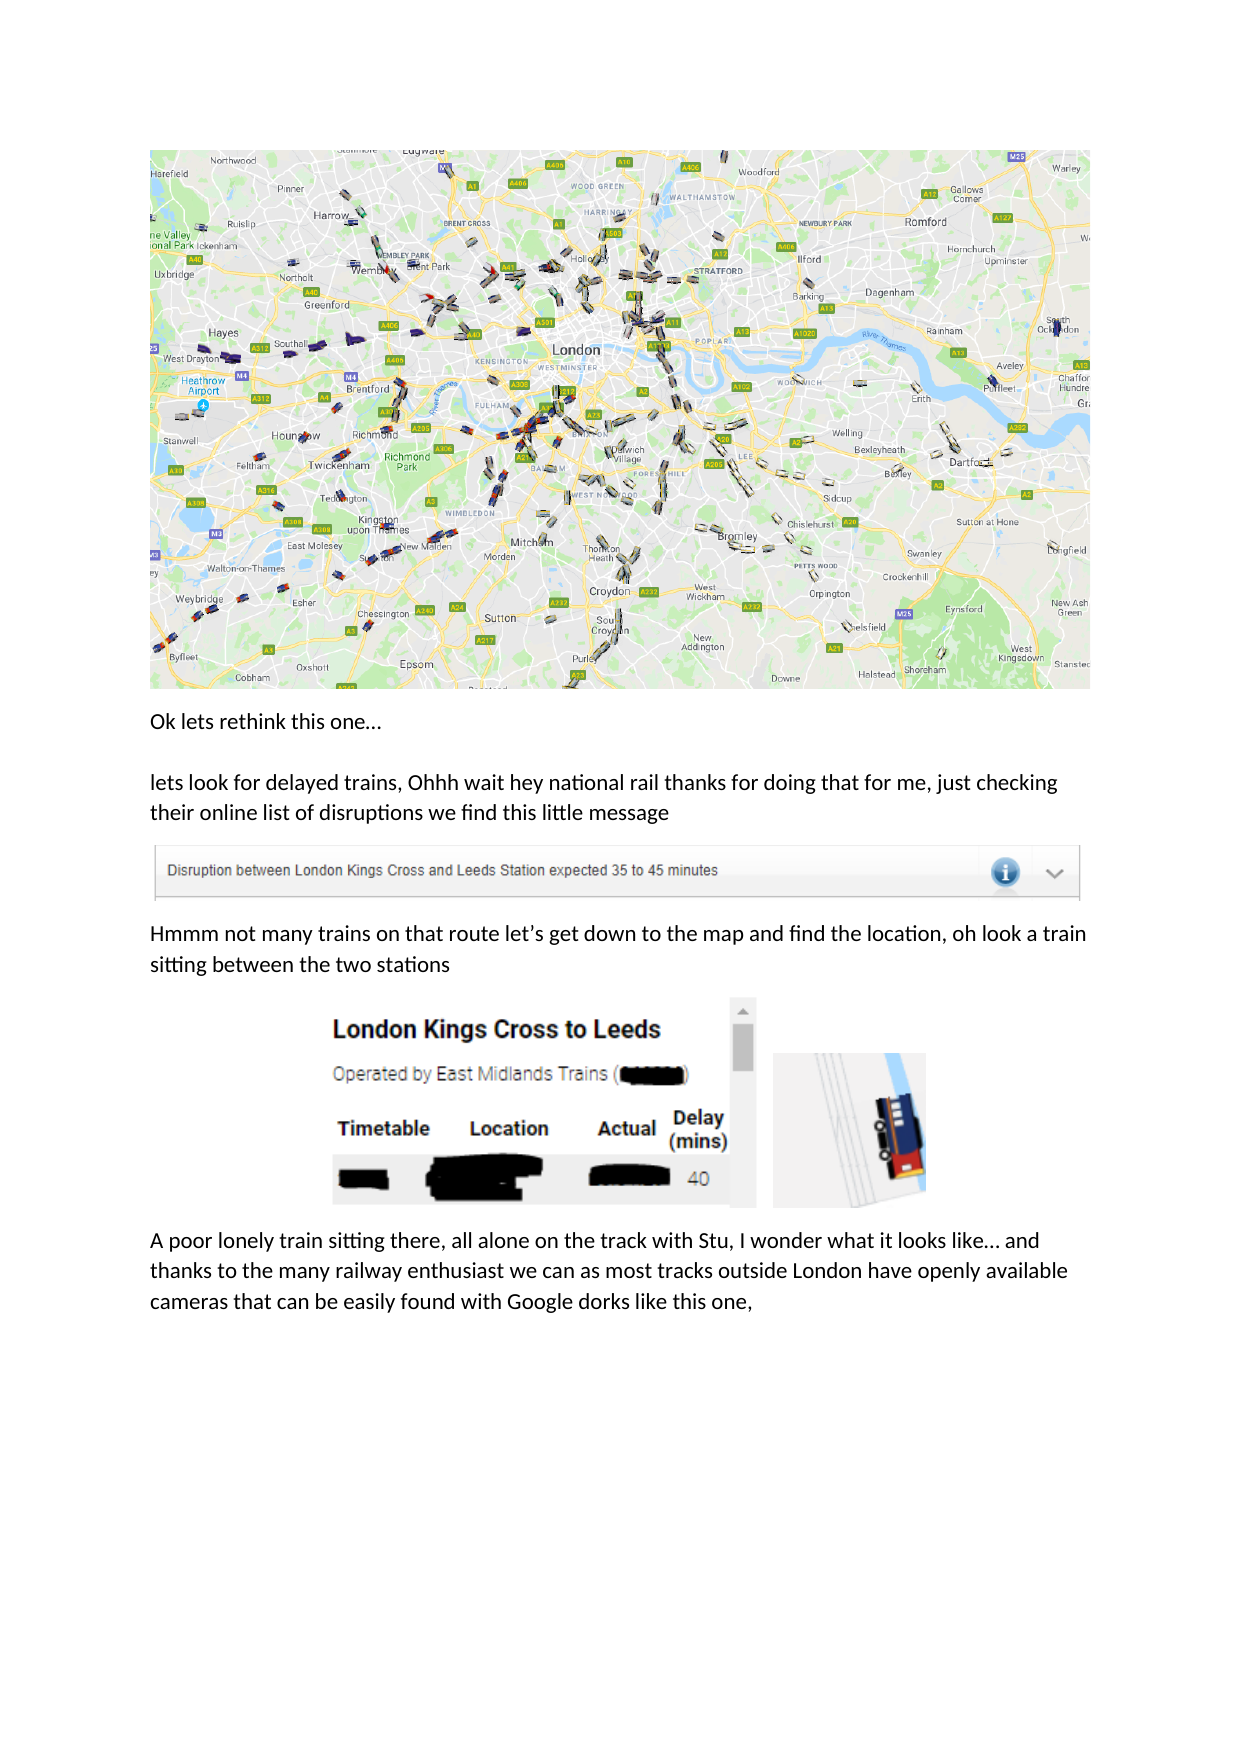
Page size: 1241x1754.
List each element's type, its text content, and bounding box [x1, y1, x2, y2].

picture [150, 845, 1091, 901]
text A poor lonely train sitting there, all alone on the track with Stu, I wonder what it looks like… and thanks to the many railway enthusiast we can as most tracks outside London have openly available cameras that can be easily found with Google dorks like this one, [150, 1226, 1090, 1315]
picture [150, 150, 1091, 689]
text Ok lets rethink this one… lets look for delayed trains, Ohhh wait hey national rail thanks for doing that for me, just checking their online list of disruptions we find this little message [150, 707, 1090, 826]
text Hmmm not many trains on that route let’s get down to the map and find the location, oh look a train sitting between the two stations [150, 919, 1090, 978]
picture [314, 996, 926, 1208]
